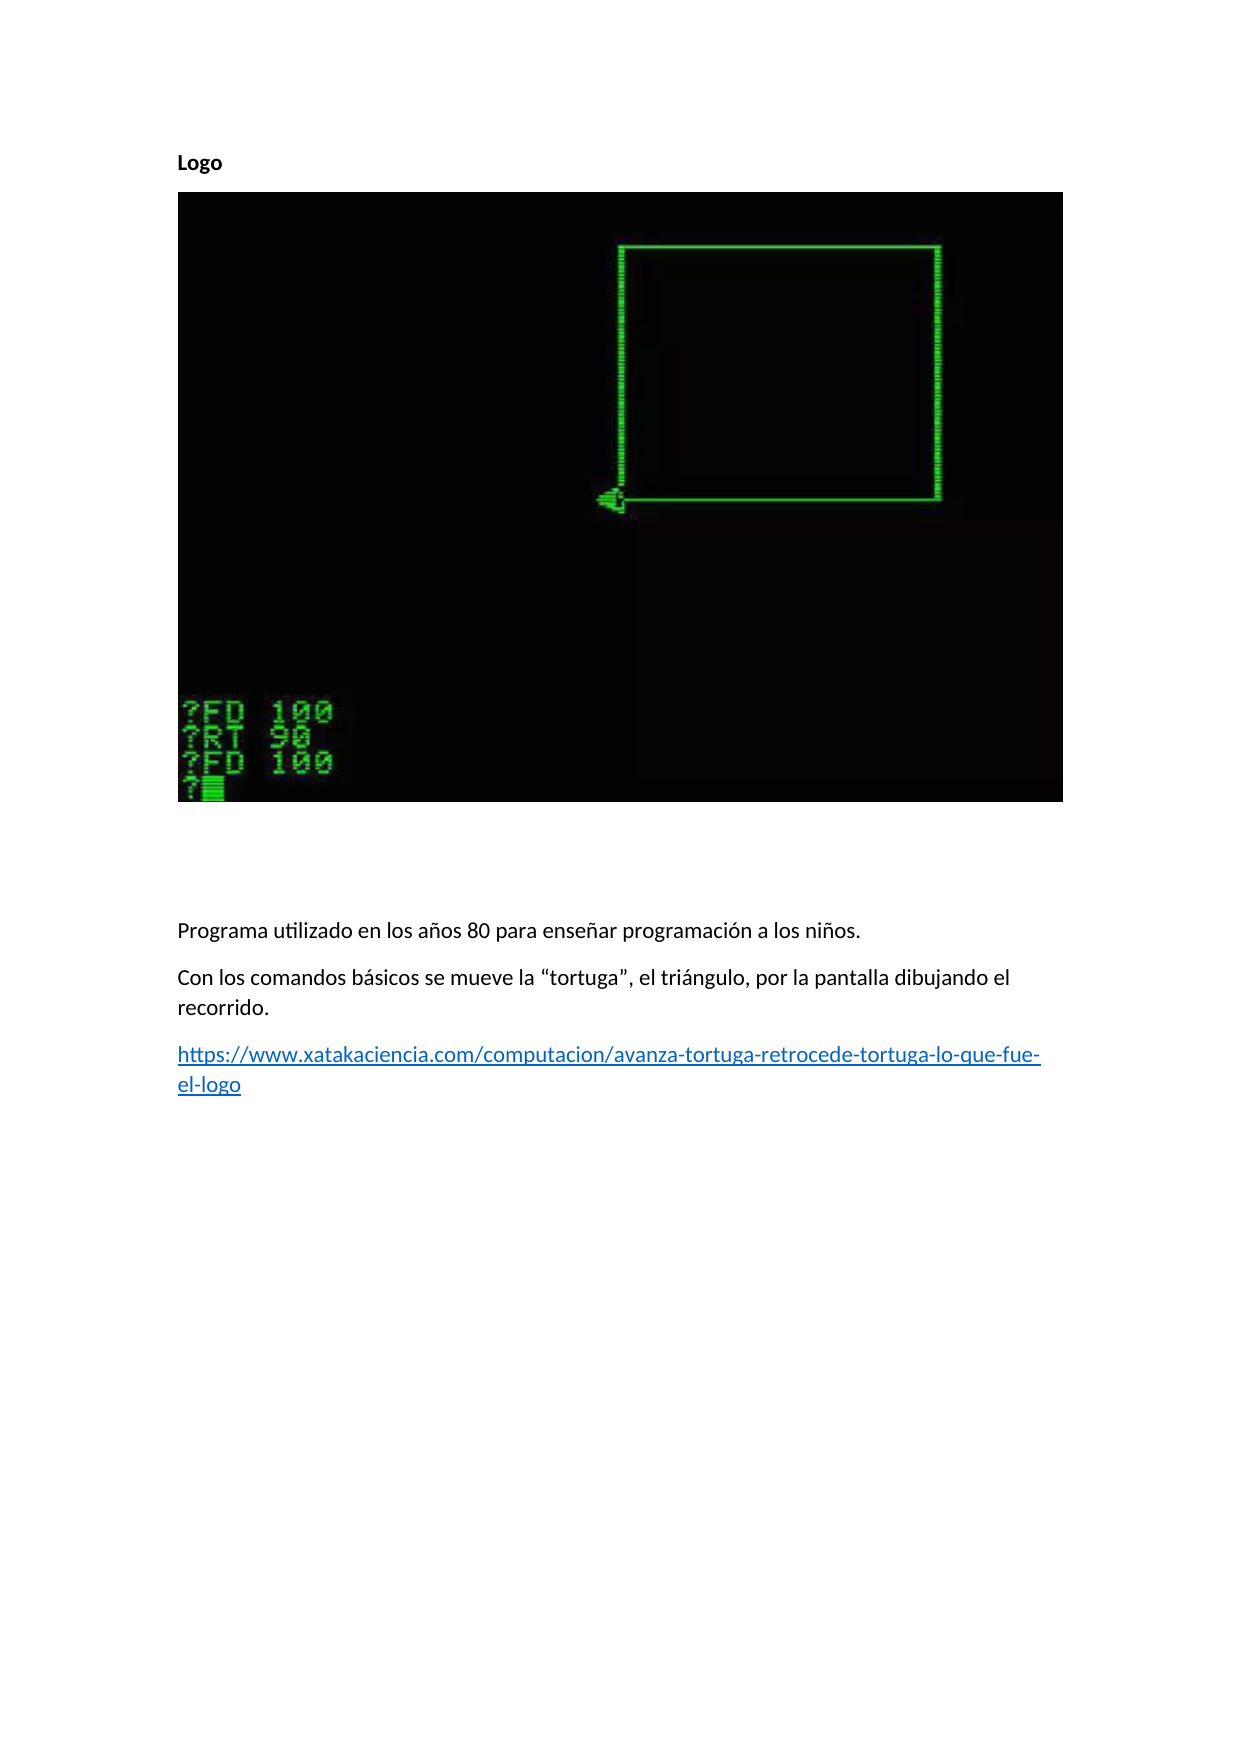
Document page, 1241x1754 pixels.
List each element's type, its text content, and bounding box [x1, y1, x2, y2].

text https://www.xatakaciencia.com/computacion/avanza-tortuga-retrocede-tortuga-lo-que-fue-el-logo [177, 1040, 1063, 1098]
text Logo [177, 148, 1063, 176]
text Programa utilizado en los años 80 para enseñar programación a los niños. [177, 916, 1063, 944]
text Con los comandos básicos se mueve la “tortuga”, el triángulo, por la pantalla dibujando el recorrido. [177, 963, 1063, 1021]
picture [177, 191, 1063, 802]
